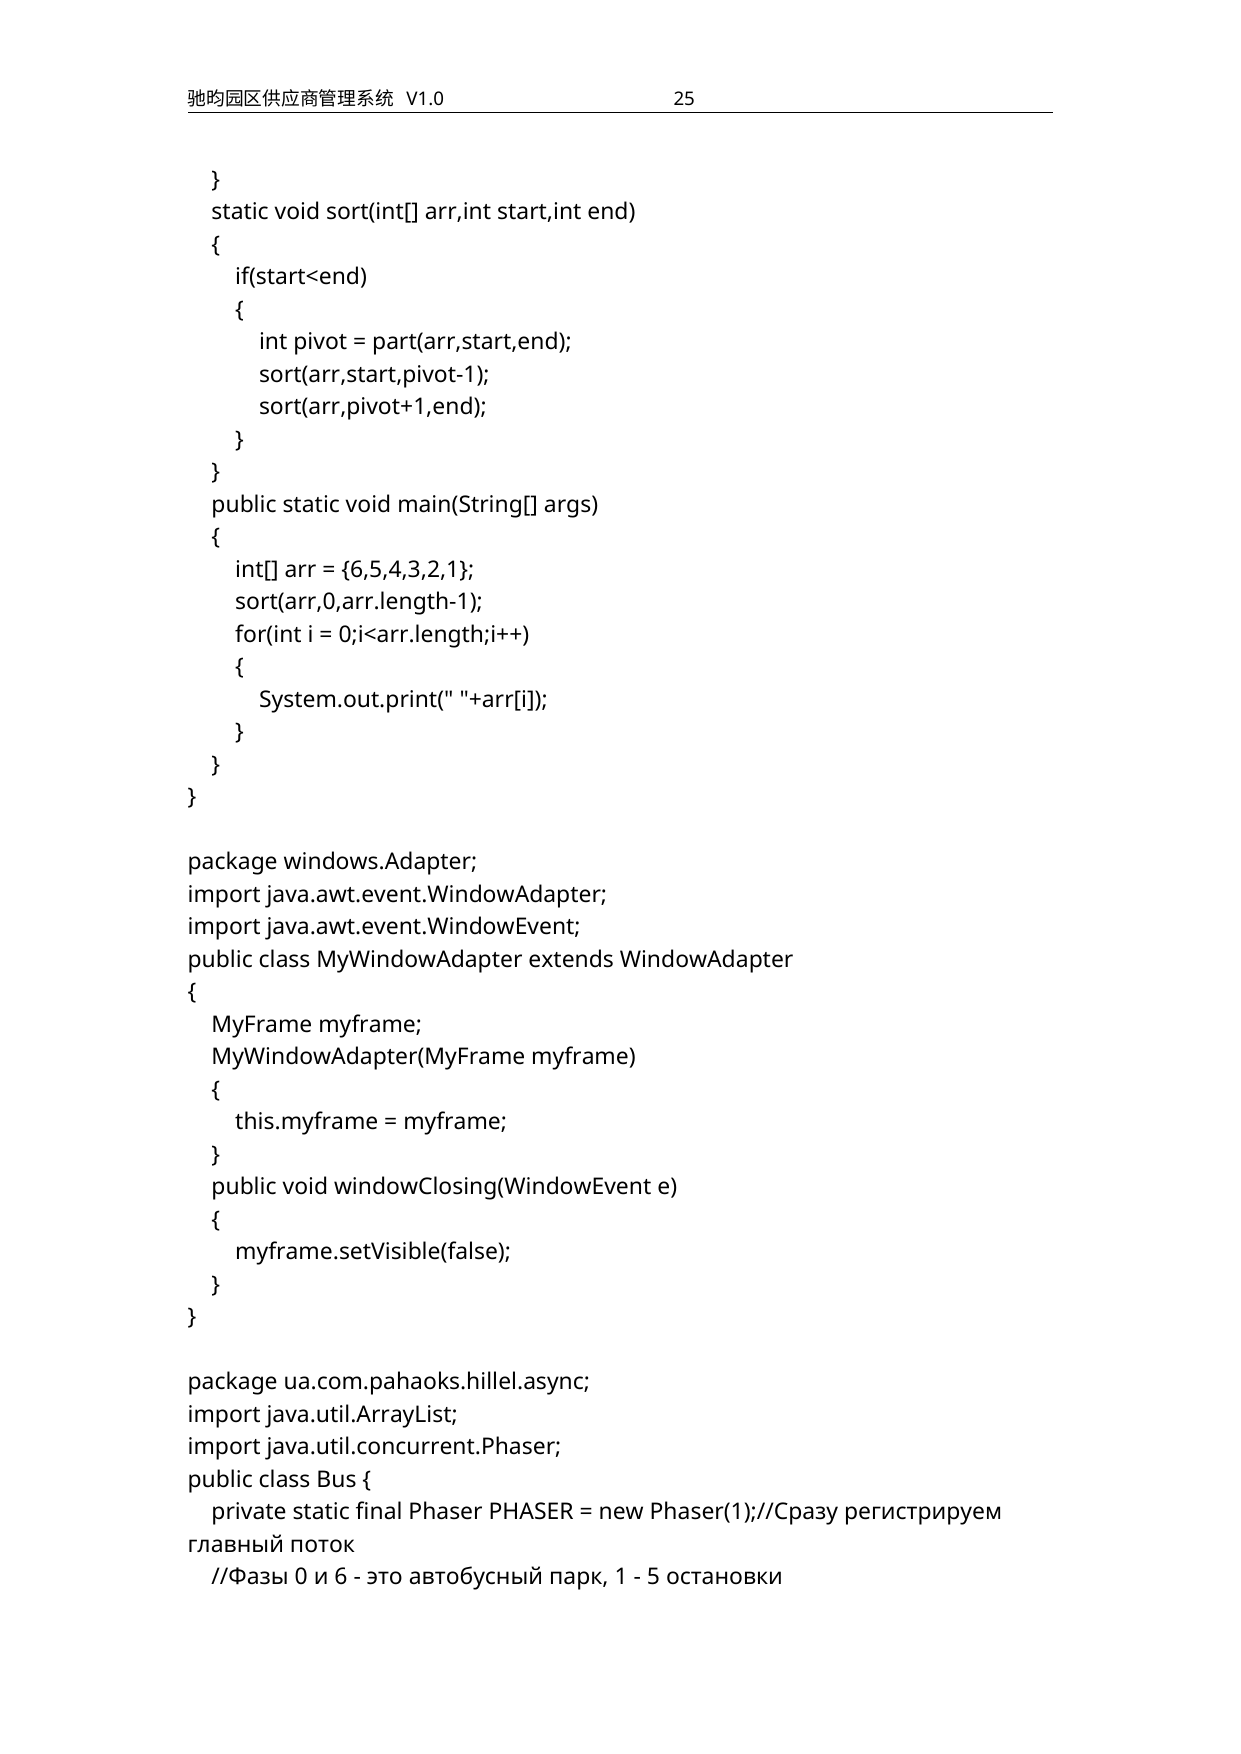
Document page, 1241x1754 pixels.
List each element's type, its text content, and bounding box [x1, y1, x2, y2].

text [187, 162, 1053, 844]
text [187, 1364, 1053, 1592]
text package windows.Adapter; import java.awt.event.WindowAdapter; import java.awt.event.WindowEvent; public class MyWindowAdapter extends WindowAdapter { MyFrame myframe; MyWindowAdapter(MyFrame myframe) { this.myframe = myframe; } public void windowClosing(WindowEvent e) { myframe.setVisible(false); } } [187, 844, 1053, 1364]
